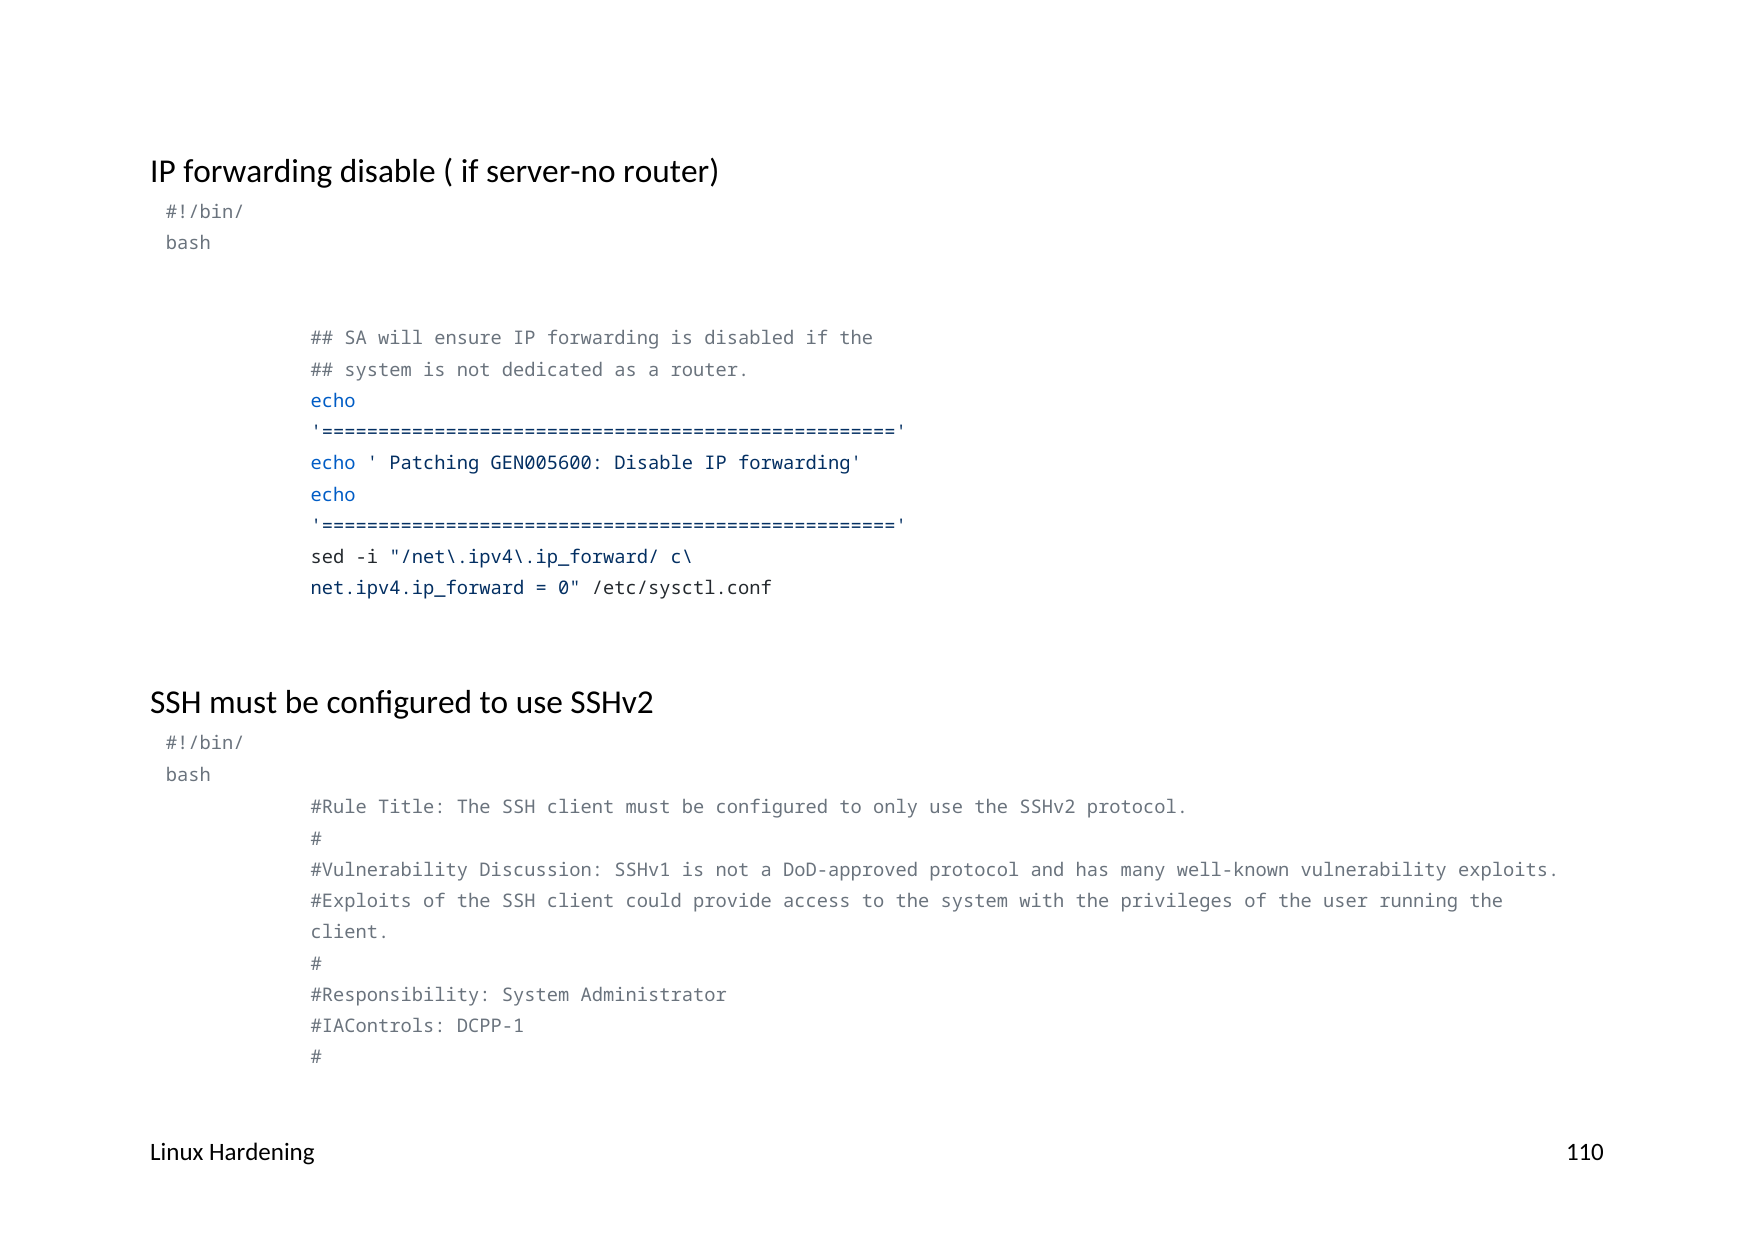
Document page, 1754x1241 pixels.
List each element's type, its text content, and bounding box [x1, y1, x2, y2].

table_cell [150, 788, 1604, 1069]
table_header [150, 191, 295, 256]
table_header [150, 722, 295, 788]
text SSH must be configured to use SSHv2 [150, 682, 1604, 722]
text IP forwarding disable ( if server-no router) [150, 150, 1604, 191]
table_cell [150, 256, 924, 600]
